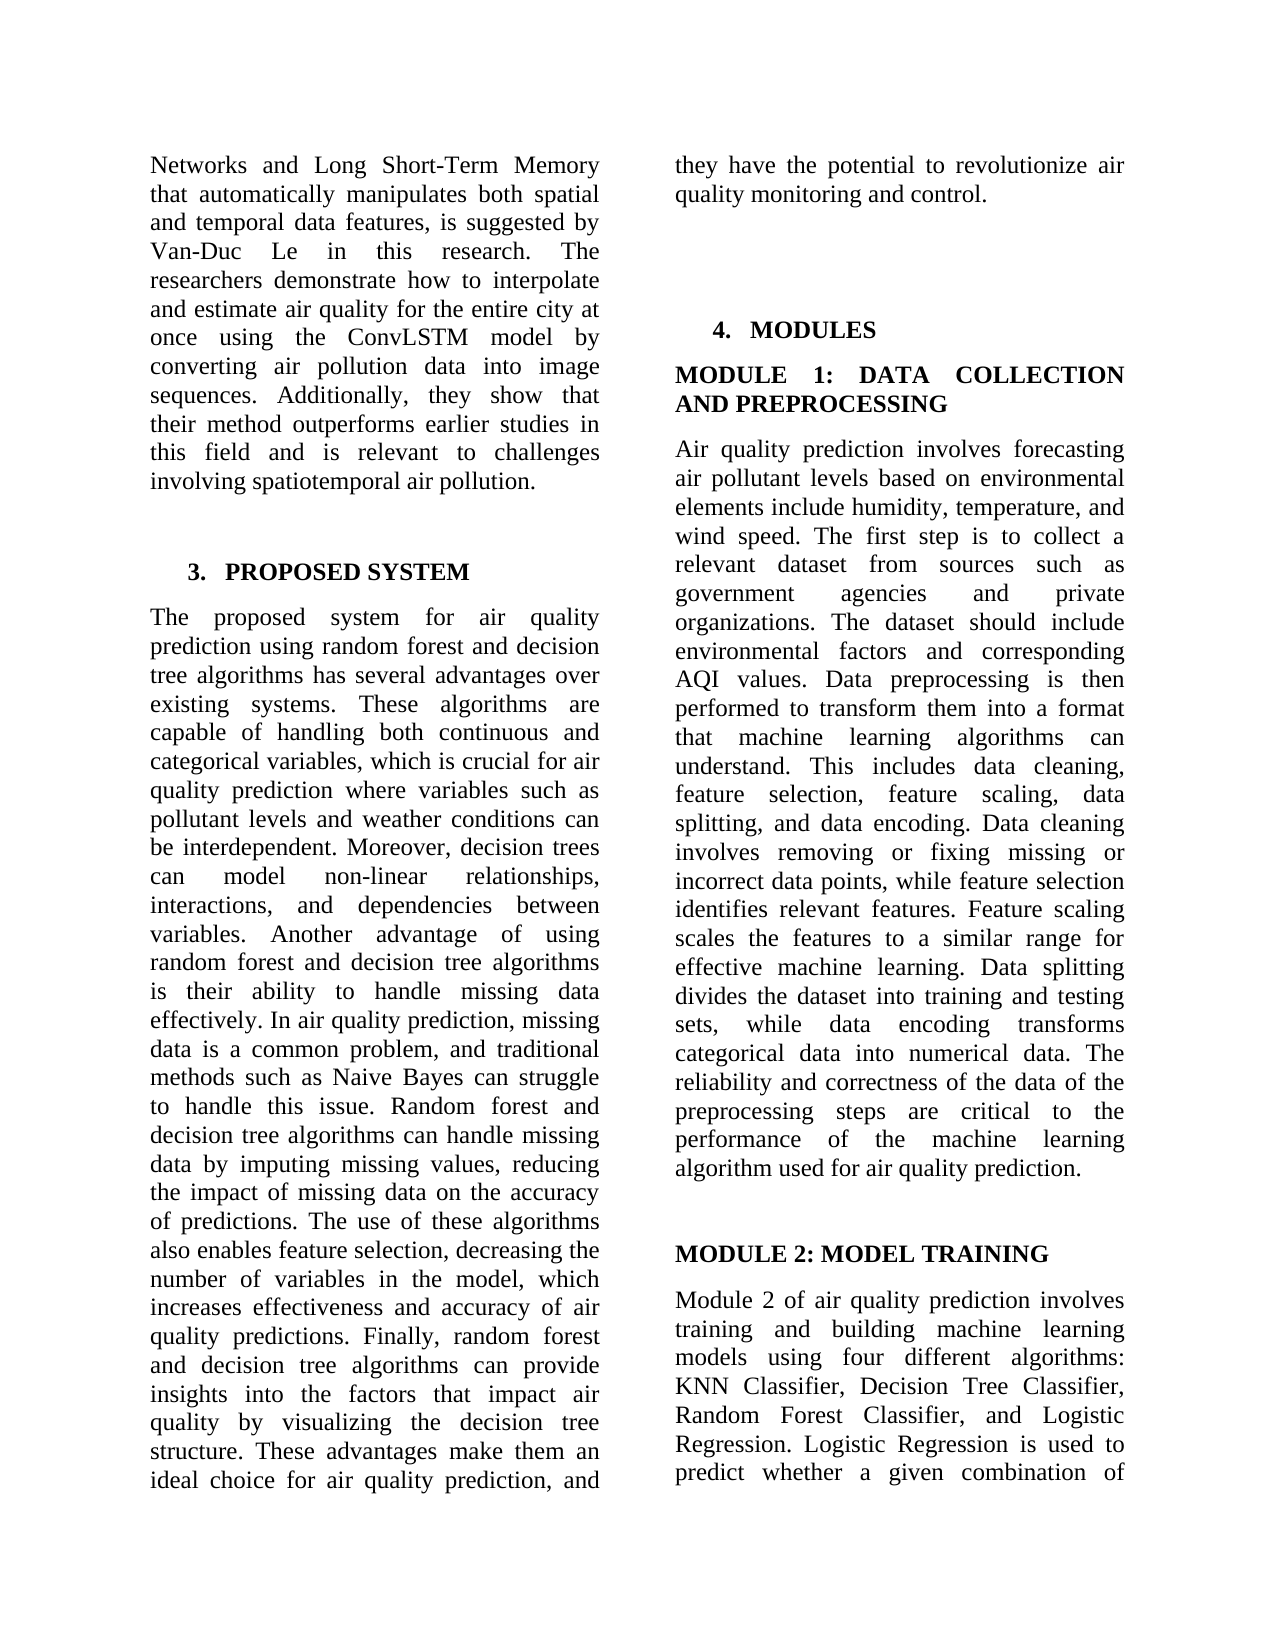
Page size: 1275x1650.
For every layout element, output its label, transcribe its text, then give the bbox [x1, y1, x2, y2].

text MODULE 2: MODEL TRAINING [675, 1239, 1125, 1268]
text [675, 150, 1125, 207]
text Air quality prediction involves forecasting air pollutant levels based on environmental elements include humidity, temperature, and wind speed. The first step is to collect a relevant dataset from sources such as government agencies and private organizations. The dataset should include environmental factors and corresponding AQI values. Data preprocessing is then performed to transform them into a format that machine learning algorithms can understand. This includes data cleaning, feature selection, feature scaling, data splitting, and data encoding. Data cleaning involves removing or fixing missing or incorrect data points, while feature selection identifies relevant features. Feature scaling scales the features to a similar range for effective machine learning. Data splitting divides the dataset into training and testing sets, while data encoding transforms categorical data into numerical data. The reliability and correctness of the data of the preprocessing steps are critical to the performance of the machine learning algorithm used for air quality prediction. [675, 434, 1125, 1182]
text The proposed system for air quality prediction using random forest and decision tree algorithms has several advantages over existing systems. These algorithms are capable of handling both continuous and categorical variables, which is crucial for air quality prediction where variables such as pollutant levels and weather conditions can be interdependent. Moreover, decision trees can model non-linear relationships, interactions, and dependencies between variables. Another advantage of using random forest and decision tree algorithms is their ability to handle missing data effectively. In air quality prediction, missing data is a common problem, and traditional methods such as Naive Bayes can struggle to handle this issue. Random forest and decision tree algorithms can handle missing data by imputing missing values, reducing the impact of missing data on the accuracy of predictions. The use of these algorithms also enables feature selection, decreasing the number of variables in the model, which increases effectiveness and accuracy of air quality predictions. Finally, random forest and decision tree algorithms can provide insights into the factors that impact air quality by visualizing the decision tree structure. These advantages make them an ideal choice for air quality prediction, and they have the potential to revolutionize air quality monitoring and control. [150, 602, 600, 1494]
text MODULE 1: DATA COLLECTION AND PREPROCESSING [675, 360, 1125, 418]
list MODULES [712, 315, 1125, 344]
list PROPOSED SYSTEM [187, 557, 600, 586]
